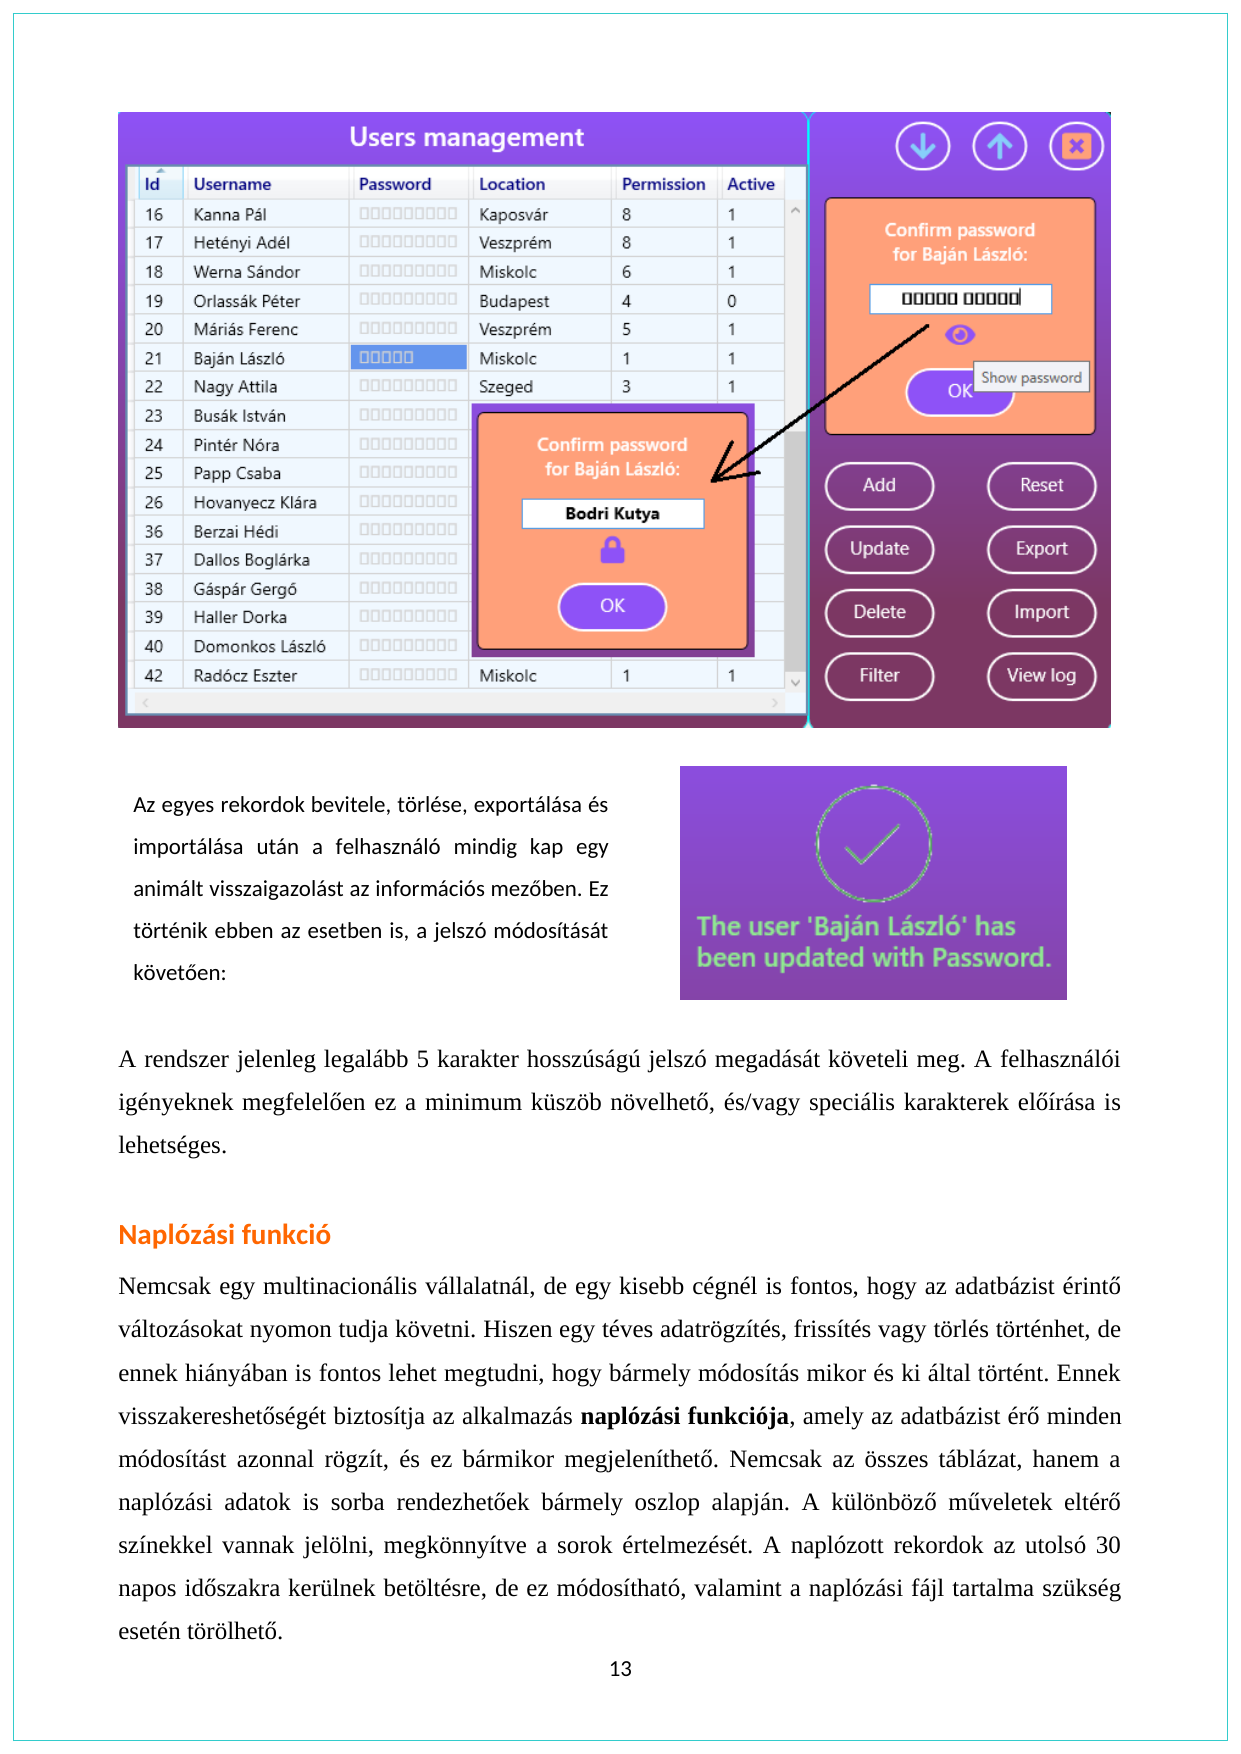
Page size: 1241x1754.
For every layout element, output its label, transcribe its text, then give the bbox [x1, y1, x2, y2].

picture [680, 766, 1067, 1000]
text Nemcsak egy multinacionális vállalatnál, de egy kisebb cégnél is fontos, hogy az adatbázist érintő változásokat nyomon tudja követni. Hiszen egy téves adatrögzítés, frissítés vagy törlés történhet, de ennek hiányában is fontos lehet megtudni, hogy bármely módosítás mikor és ki által történt. Ennek visszakereshetőségét biztosítja az alkalmazás naplózási funkciója, amely az adatbázist érő minden módosítást azonnal rögzít, és ez bármikor megjeleníthető. Nemcsak az összes táblázat, hanem a naplózási adatok is sorba rendezhetőek bármely oszlop alapján. A különböző műveletek eltérő színekkel vannak jelölni, megkönnyítve a sorok értelmezését. A naplózott rekordok az utolsó 30 napos időszakra kerülnek betöltésre, de ez módosítható, valamint a naplózási fájl tartalma szükség esetén törölhető. [118, 1271, 1122, 1645]
text A rendszer jelenleg legalább 5 karakter hosszúságú jelszó megadását követeli meg. A felhasználói igényeknek megfelelően ez a minimum küszöb növelhető, és/vagy speciális karakterek előírása is lehetséges. [118, 1044, 1122, 1159]
picture [118, 112, 1111, 728]
subtitle Naplózási funkció [118, 1216, 1122, 1252]
